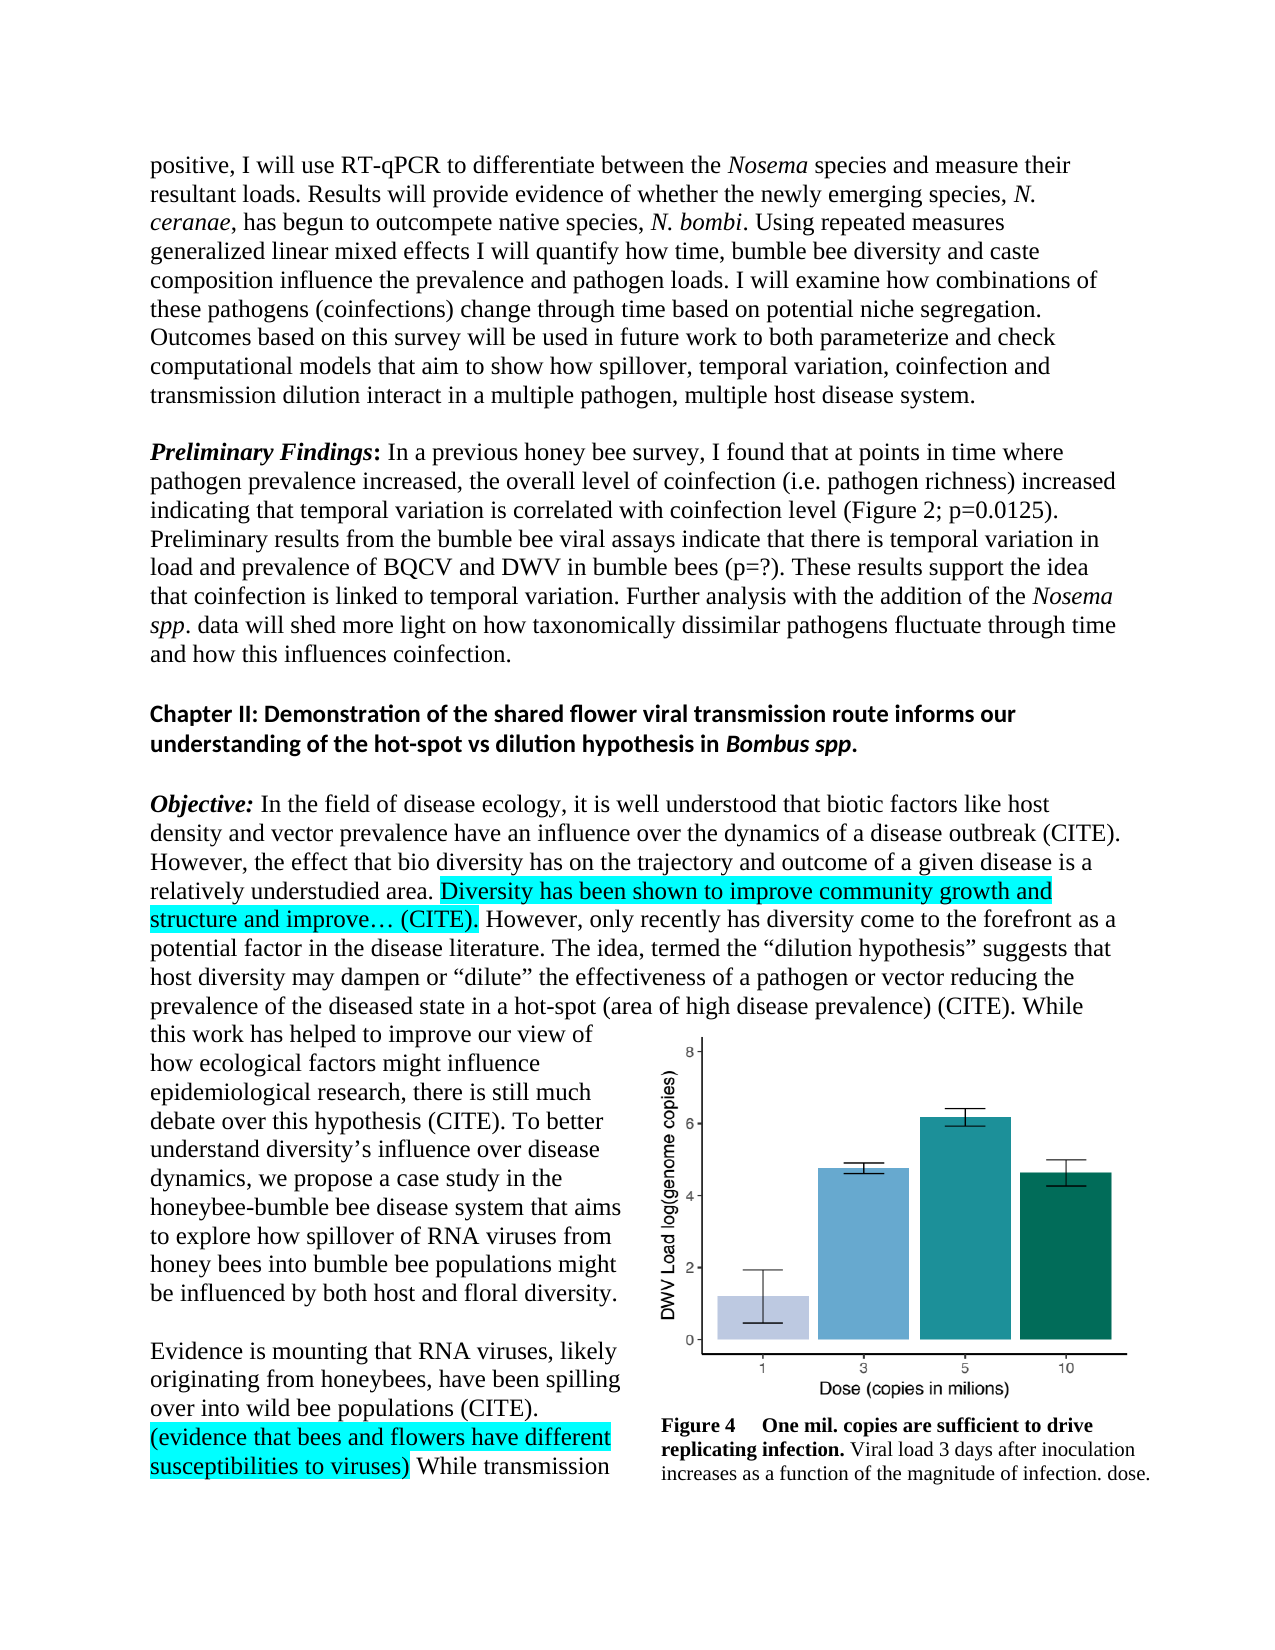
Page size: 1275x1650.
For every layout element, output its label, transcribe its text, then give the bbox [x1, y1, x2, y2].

text Preliminary Findings: In a previous honey bee survey, I found that at points in time where pathogen prevalence increased, the overall level of coinfection (i.e. pathogen richness) increased indicating that temporal variation is correlated with coinfection level (Figure 2; p=0.0125). Preliminary results from the bumble bee viral assays indicate that there is temporal variation in load and prevalence of BQCV and DWV in bumble bees (p=?). These results support the idea that coinfection is linked to temporal variation. Further analysis with the addition of the Nosema spp. data will shed more light on how taxonomically dissimilar pathogens fluctuate through time and how this influences coinfection. [150, 437, 1125, 667]
text Chapter II: Demonstration of the shared flower viral transmission route informs our understanding of the hot-spot vs dilution hypothesis in Bombus spp. [150, 698, 1125, 759]
text Objective: In the field of disease ecology, it is well understood that biotic factors like host density and vector prevalence have an influence over the dynamics of a disease outbreak (CITE). However, the effect that bio diversity has on the trajectory and outcome of a given disease is a relatively understudied area. Diversity has been shown to improve community growth and structure and improve… (CITE). However, only recently has diversity come to the forefront as a potential factor in the disease literature. The idea, termed the “dilution hypothesis” suggests that host diversity may dampen or “dilute” the effectiveness of a pathogen or vector reducing the prevalence of the diseased state in a hot-spot (area of high disease prevalence) (CITE). While this work has helped to improve our view of how ecological factors might influence epidemiological research, there is still much debate over this hypothesis (CITE). To better understand diversity’s influence over disease dynamics, we propose a case study in the honeybee-bumble bee disease system that aims to explore how spillover of RNA viruses from honey bees into bumble bee populations might be influenced by both host and floral diversity. [150, 789, 1125, 1307]
